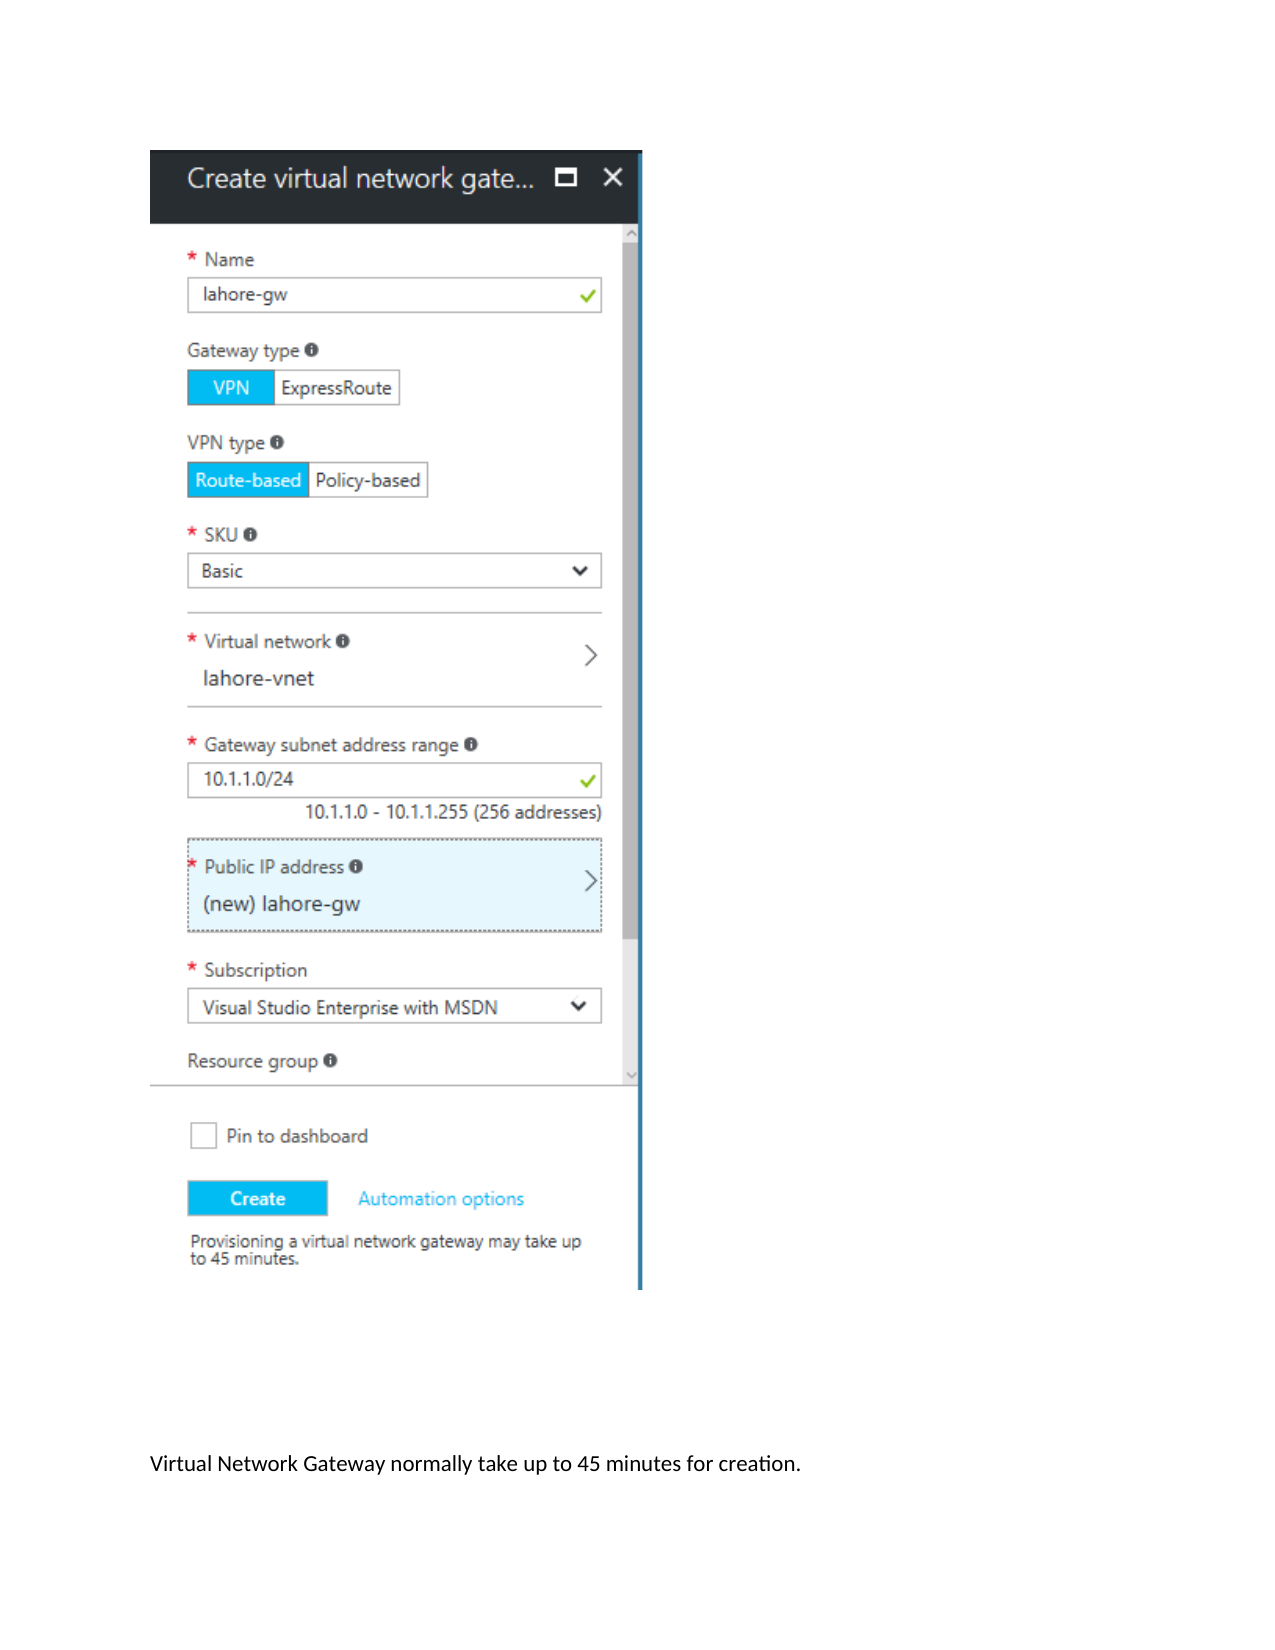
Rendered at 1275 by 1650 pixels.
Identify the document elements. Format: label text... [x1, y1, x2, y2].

text Virtual Network Gateway normally take up to 45 minutes for creation. [150, 1449, 1125, 1477]
picture [150, 150, 643, 1290]
